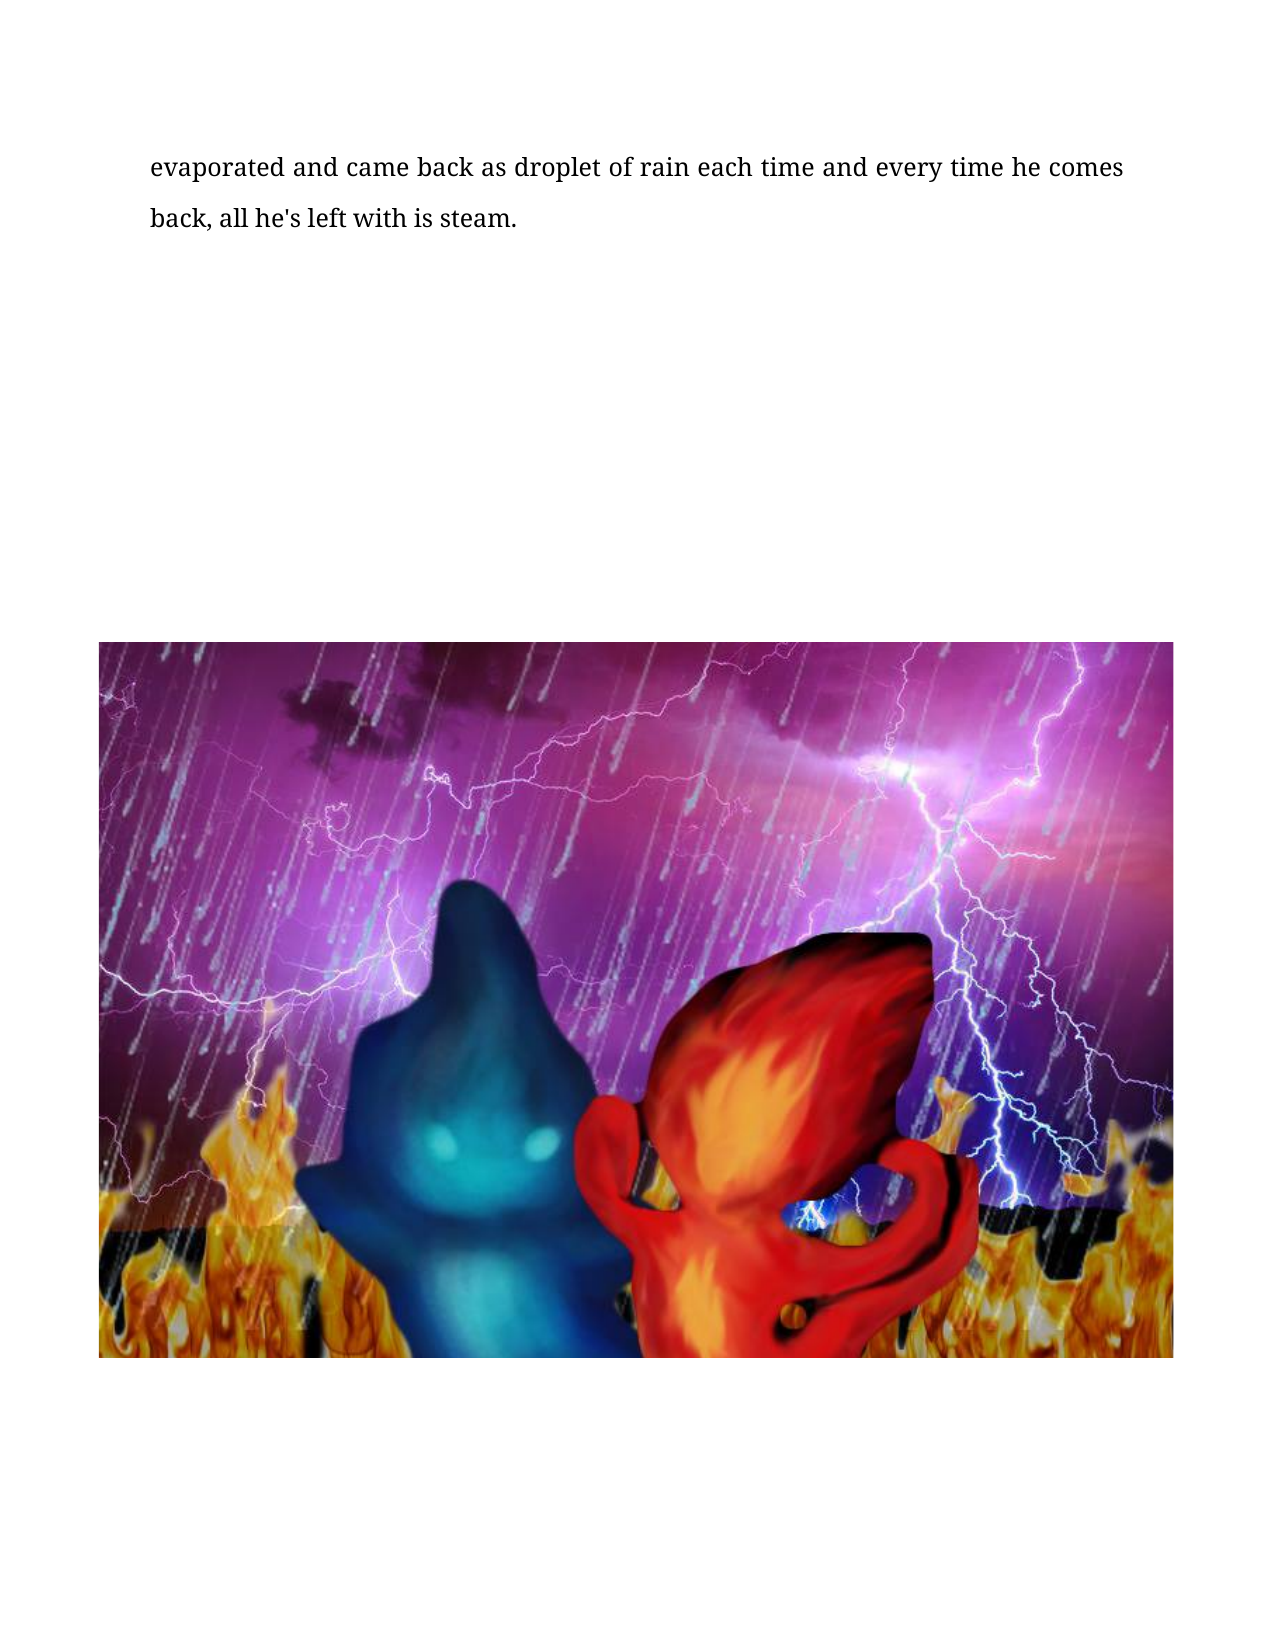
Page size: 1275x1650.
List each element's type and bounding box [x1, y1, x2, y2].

text [150, 150, 1125, 235]
picture [98, 642, 1174, 1358]
